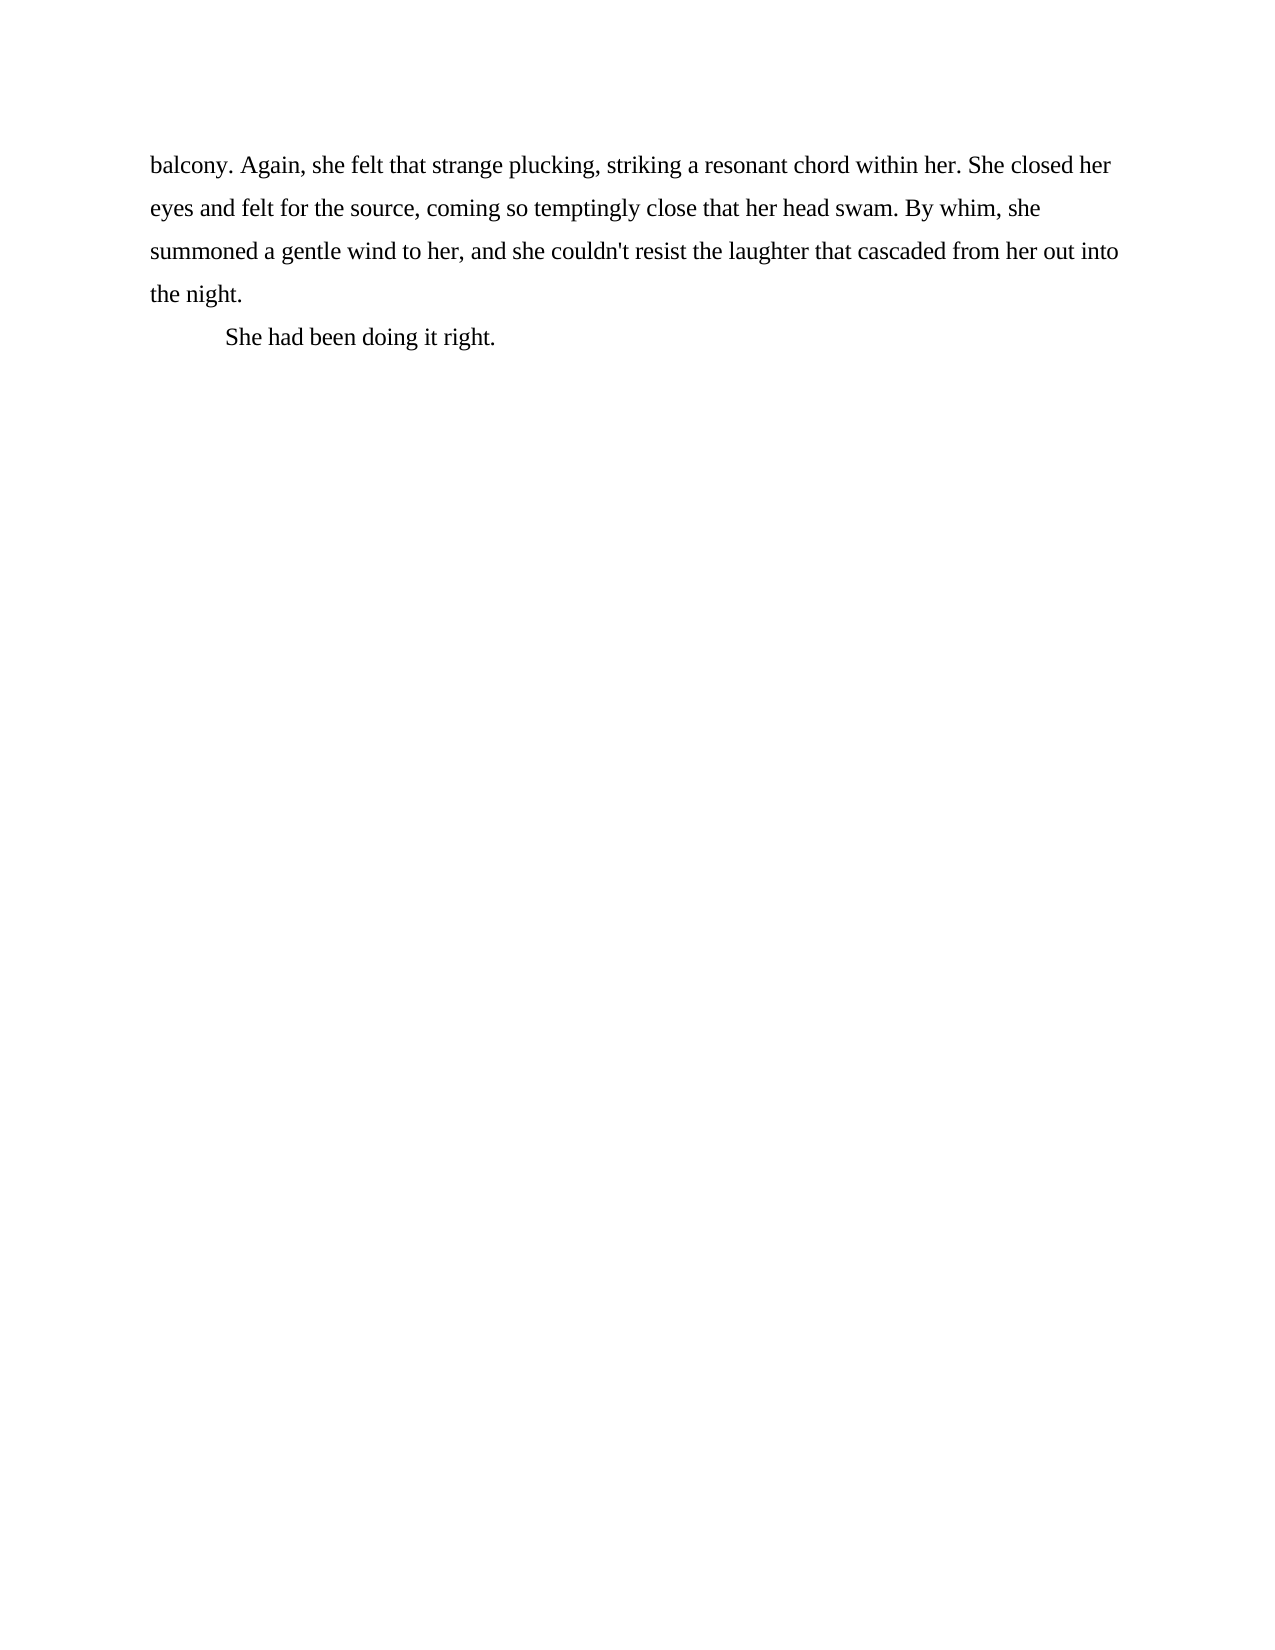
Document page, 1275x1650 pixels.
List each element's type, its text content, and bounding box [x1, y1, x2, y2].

text She had been doing it right. [150, 322, 1125, 351]
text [150, 150, 1125, 308]
